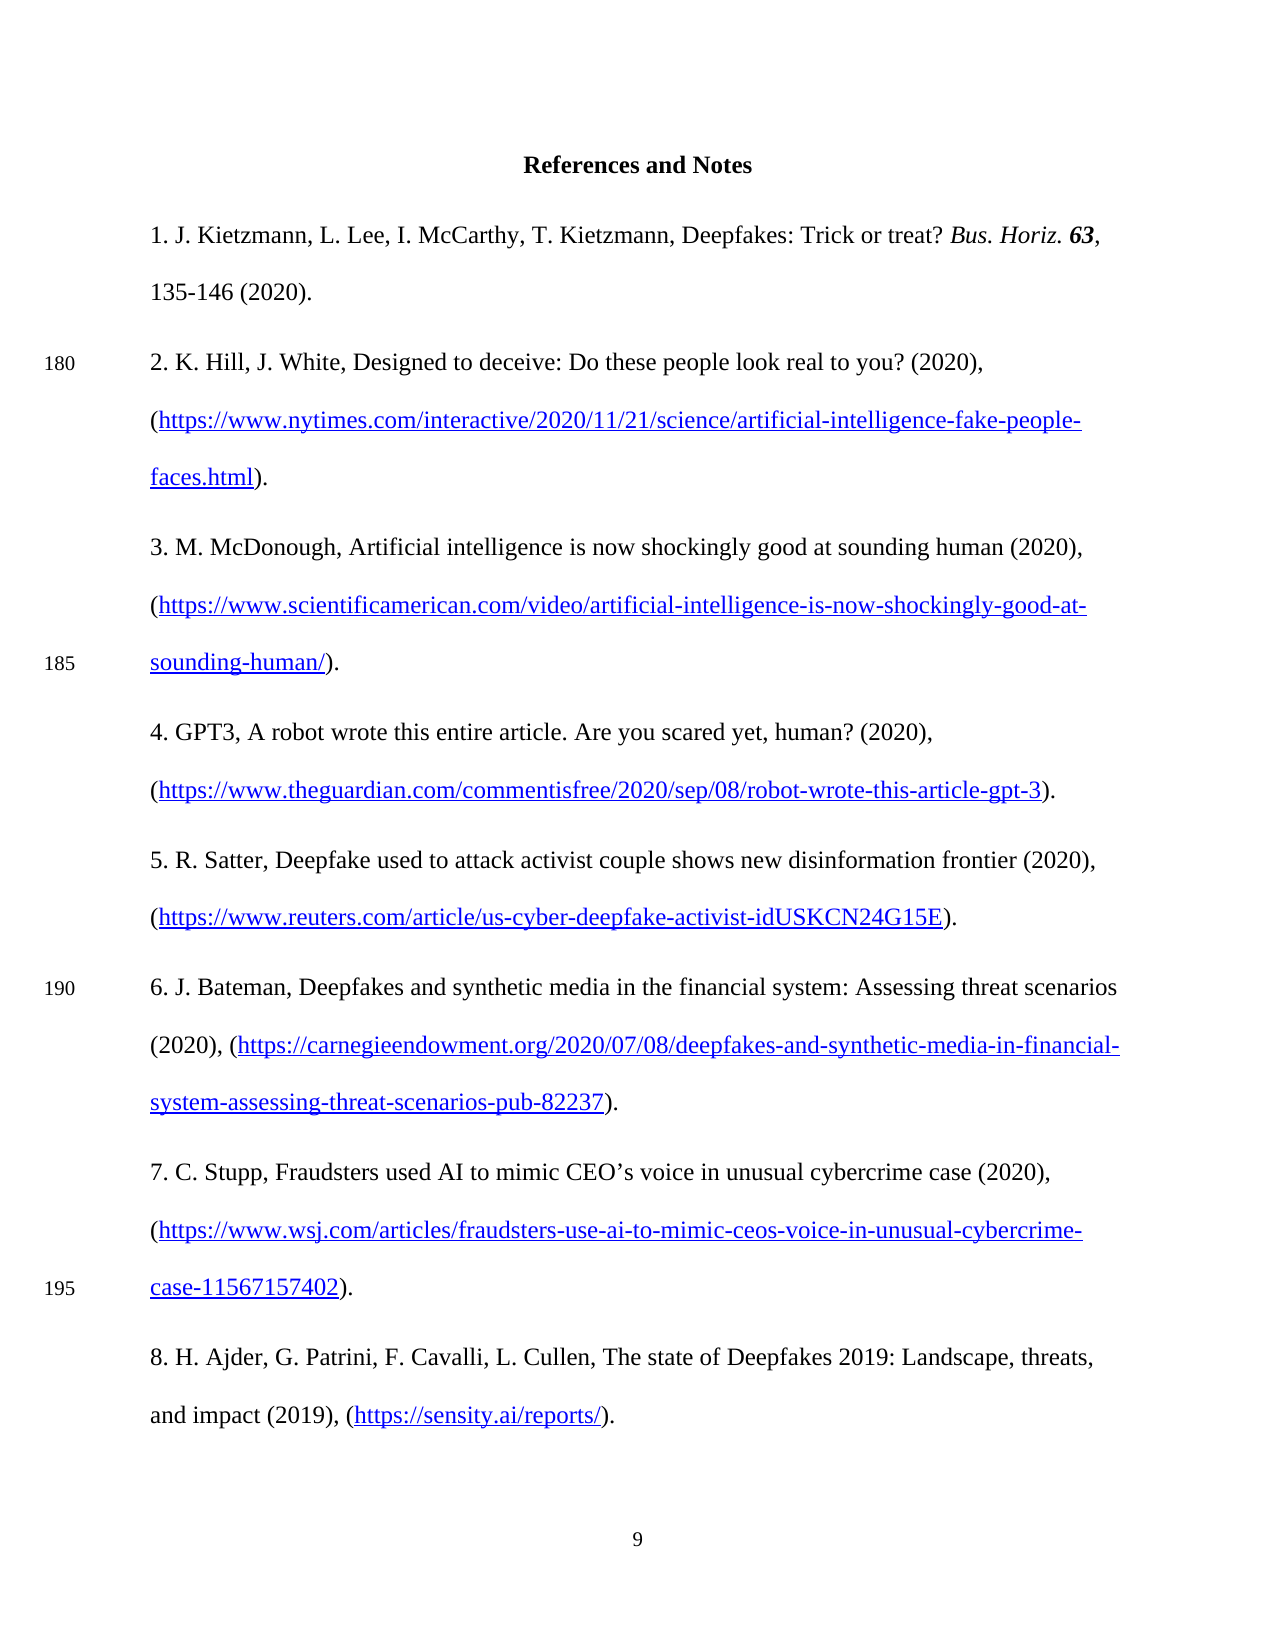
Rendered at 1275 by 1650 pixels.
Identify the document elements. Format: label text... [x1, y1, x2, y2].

text 3. M. McDonough, Artificial intelligence is now shockingly good at sounding human (2020), (https://www.scientificamerican.com/video/artificial-intelligence-is-now-shockingly-good-at-sounding-human/). [150, 532, 1125, 676]
text 5. R. Satter, Deepfake used to attack activist couple shows new disinformation frontier (2020), (https://www.reuters.com/article/us-cyber-deepfake-activist-idUSKCN24G15E). [150, 845, 1125, 931]
text 2. K. Hill, J. White, Designed to deceive: Do these people look real to you? (2020), (https://www.nytimes.com/interactive/2020/11/21/science/artificial-intelligence-fake-people-faces.html). [150, 347, 1125, 491]
text 6. J. Bateman, Deepfakes and synthetic media in the financial system: Assessing threat scenarios (2020), (https://carnegieendowment.org/2020/07/08/deepfakes-and-synthetic-media-in-financial-system-assessing-threat-scenarios-pub-82237). [150, 972, 1125, 1116]
text 1. J. Kietzmann, L. Lee, I. McCarthy, T. Kietzmann, Deepfakes: Trick or treat? Bus. Horiz. 63, 135-146 (2020). [150, 220, 1125, 306]
text 7. C. Stupp, Fraudsters used AI to mimic CEO’s voice in unusual cybercrime case (2020), (https://www.wsj.com/articles/fraudsters-use-ai-to-mimic-ceos-voice-in-unusual-cybercrime-case-11567157402). [150, 1157, 1125, 1301]
text 8. H. Ajder, G. Patrini, F. Cavalli, L. Cullen, The state of Deepfakes 2019: Landscape, threats, and impact (2019), (https://sensity.ai/reports/). [150, 1342, 1125, 1429]
text 4. GPT3, A robot wrote this entire article. Are you scared yet, human? (2020), (https://www.theguardian.com/commentisfree/2020/sep/08/robot-wrote-this-article-gpt-3). [150, 717, 1125, 804]
text References and Notes [150, 150, 1125, 179]
